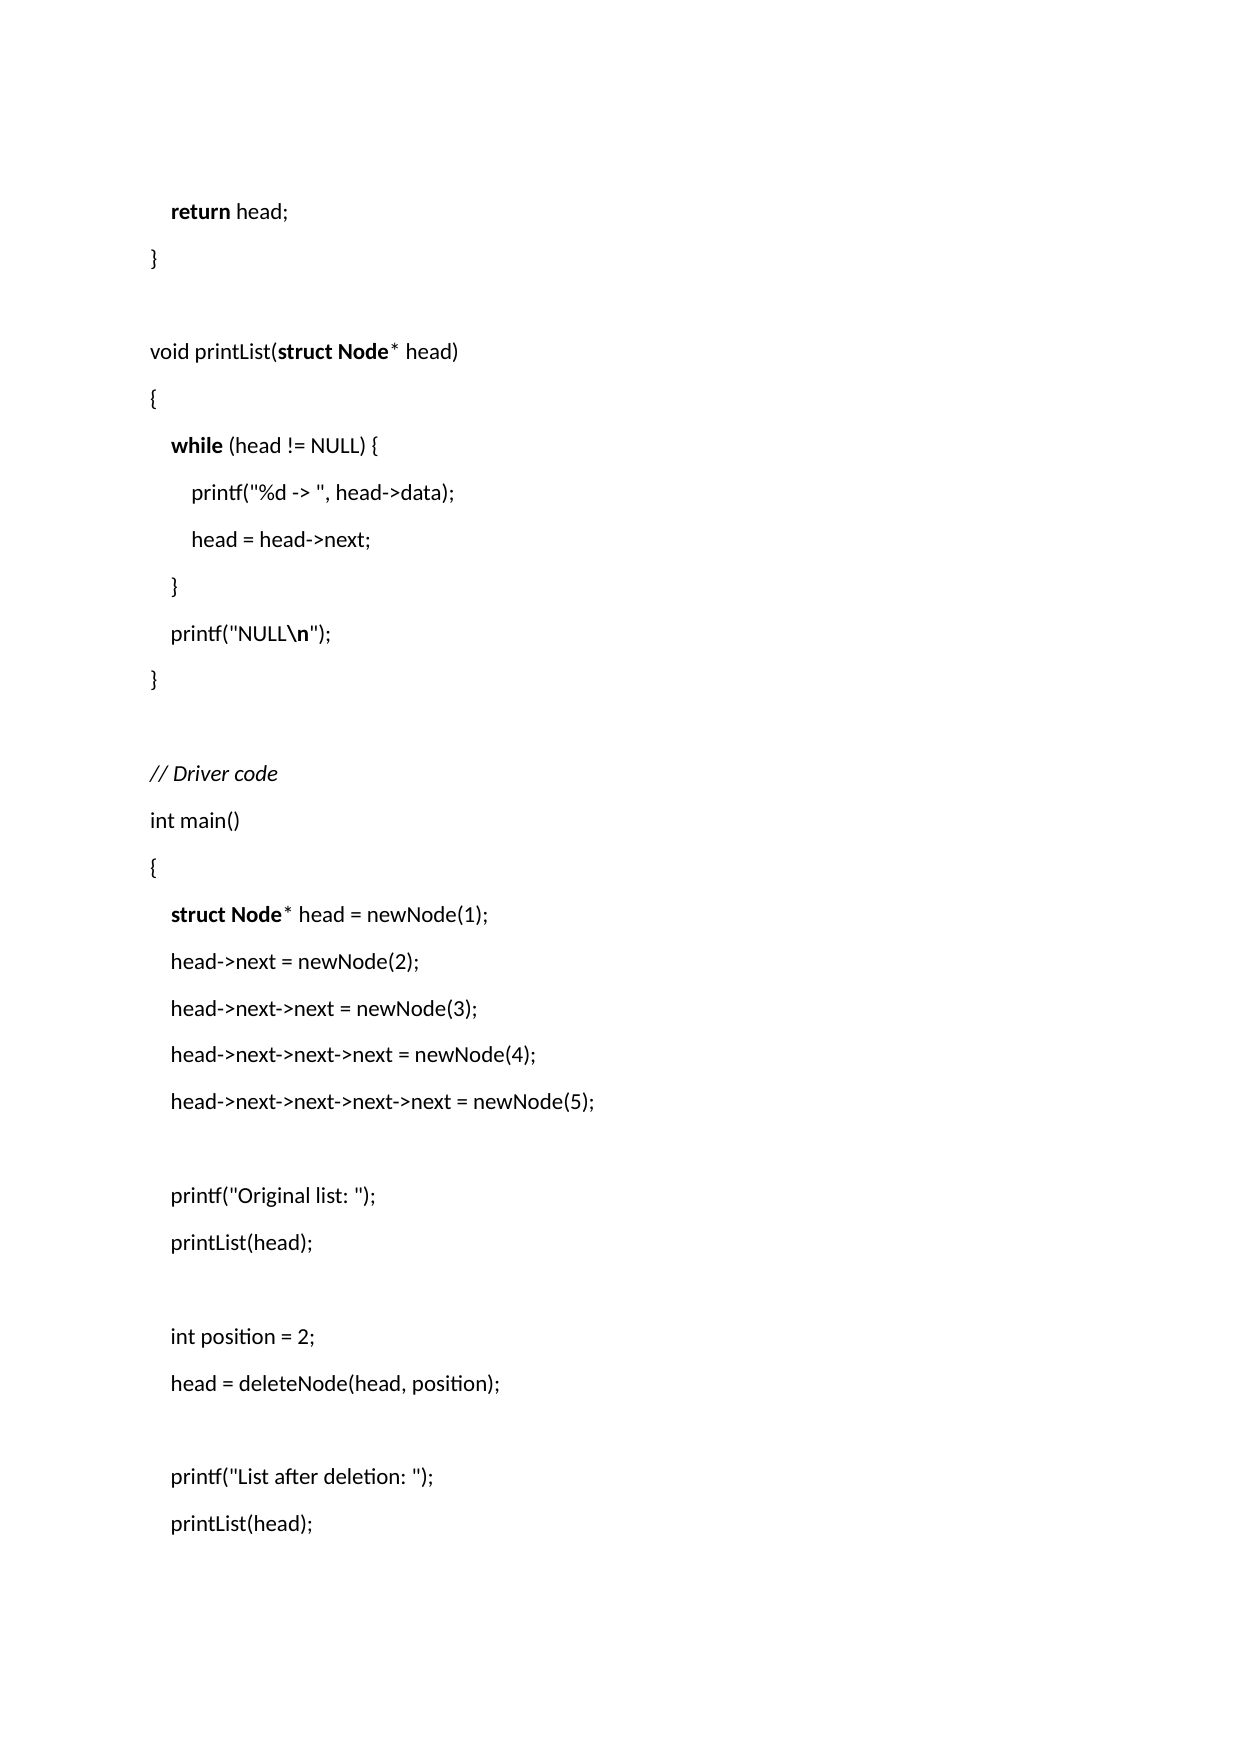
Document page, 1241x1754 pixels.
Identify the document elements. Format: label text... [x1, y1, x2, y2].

text int position = 2; [150, 1322, 1090, 1350]
text head = deleteNode(head, position); [150, 1369, 1090, 1397]
text // Driver code [150, 759, 1090, 787]
text printList(head); [150, 1228, 1090, 1256]
text } [150, 244, 1090, 272]
text struct Node* head = newNode(1); [150, 900, 1090, 928]
text printf("%d -> ", head->data); [150, 478, 1090, 506]
text head = head->next; [150, 525, 1090, 553]
text printf("NULL\n"); [150, 619, 1090, 647]
text printList(head); [150, 1509, 1090, 1537]
text return head; [150, 197, 1090, 225]
text } [150, 666, 1090, 694]
text { [150, 853, 1090, 881]
text void printList(struct Node* head) [150, 337, 1090, 366]
text head->next->next->next = newNode(4); [150, 1041, 1090, 1069]
text printf("Original list: "); [150, 1181, 1090, 1209]
text head->next = newNode(2); [150, 947, 1090, 975]
text head->next->next->next->next = newNode(5); [150, 1087, 1090, 1116]
text int main() [150, 806, 1090, 834]
text { [150, 384, 1090, 412]
text printf("List after deletion: "); [150, 1462, 1090, 1491]
text } [150, 572, 1090, 600]
text head->next->next = newNode(3); [150, 994, 1090, 1022]
text while (head != NULL) { [150, 431, 1090, 459]
